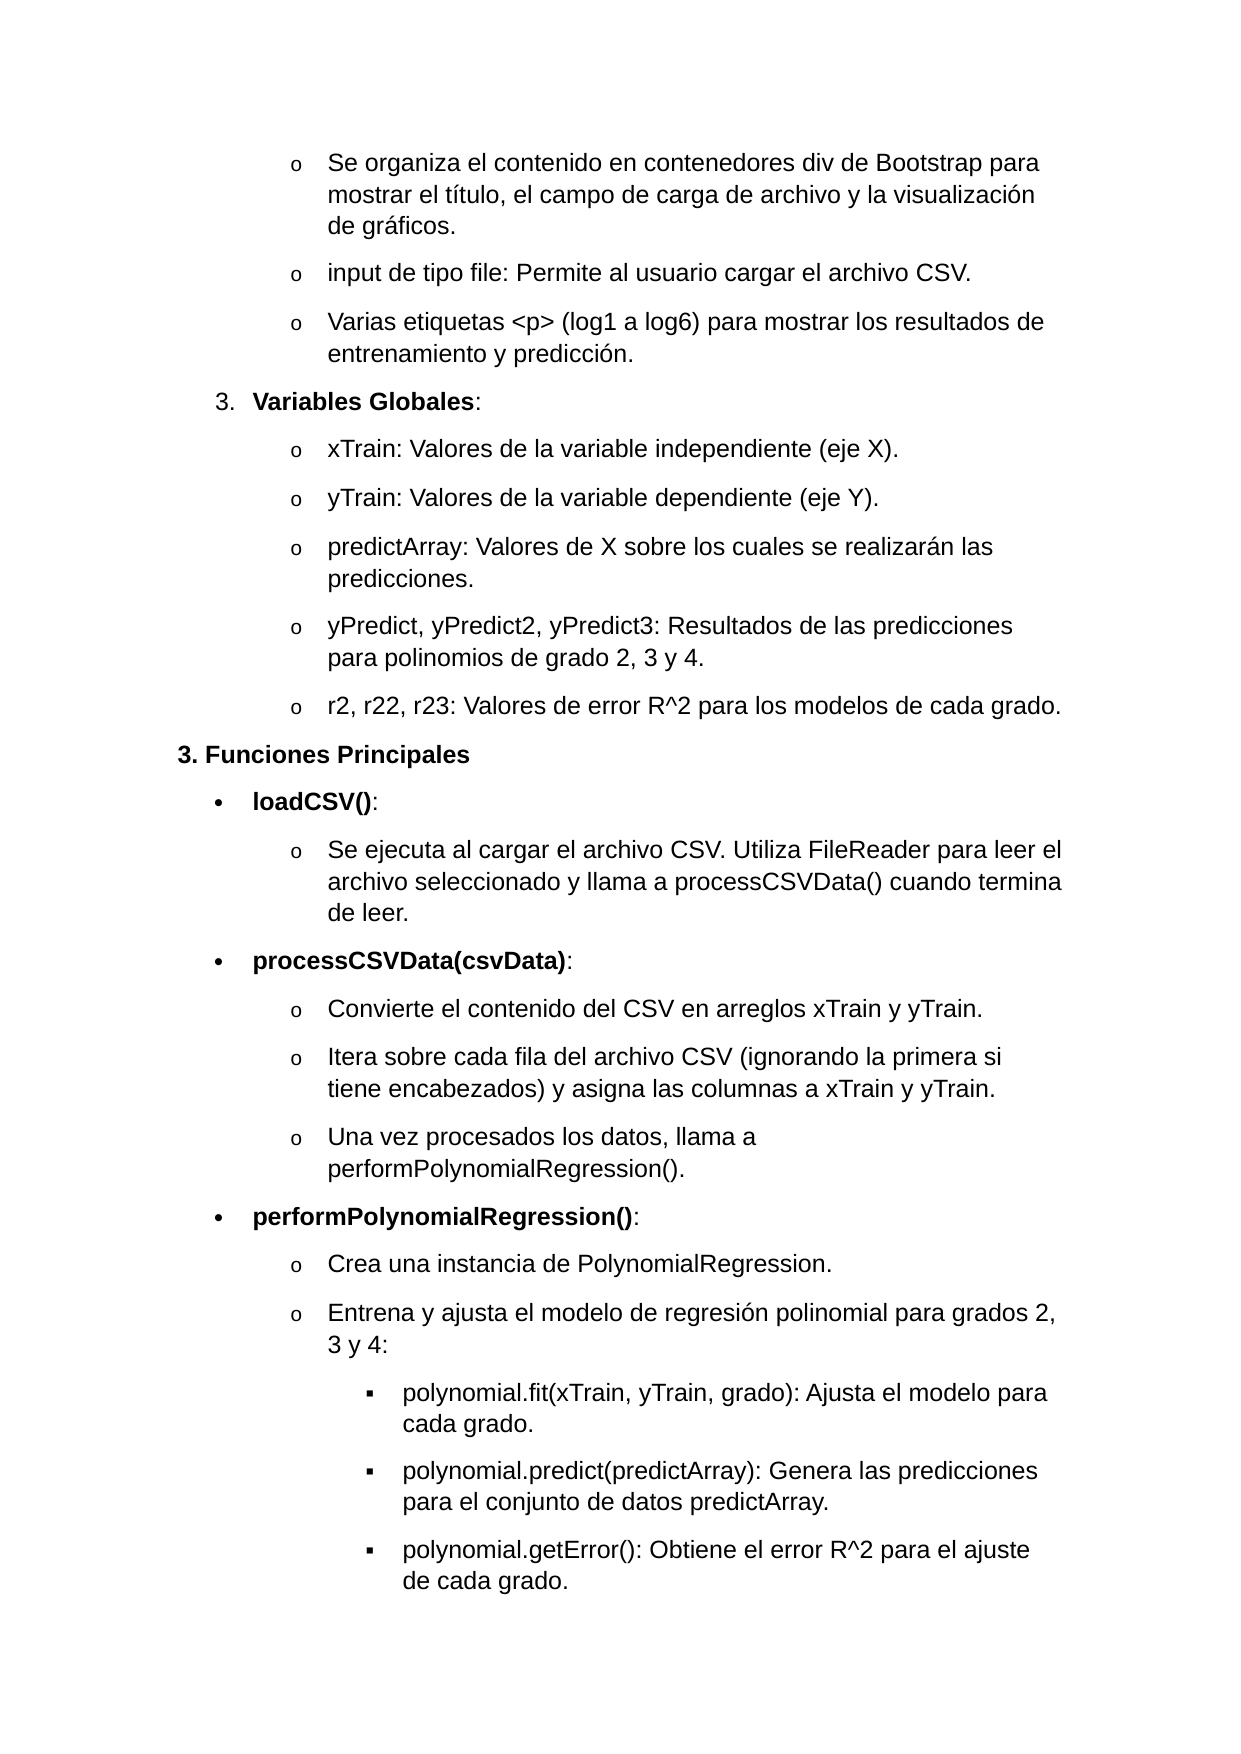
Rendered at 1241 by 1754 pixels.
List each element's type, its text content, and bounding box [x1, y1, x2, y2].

list loadCSV(): [215, 787, 1063, 816]
list polynomial.fit(xTrain, yTrain, grado): Ajusta el modelo para cada grado. [365, 1378, 1063, 1437]
list polynomial.getError(): Obtiene el error R^2 para el ajuste de cada grado. [365, 1535, 1063, 1595]
list performPolynomialRegression(): [215, 1202, 1063, 1230]
list polynomial.predict(predictArray): Genera las predicciones para el conjunto de datos predictArray. [365, 1456, 1063, 1516]
list Variables Globales: [215, 387, 1063, 415]
list Entrena y ajusta el modelo de regresión polinomial para grados 2, 3 y 4: [290, 1298, 1063, 1359]
list input de tipo file: Permite al usuario cargar el archivo CSV. [290, 258, 1063, 288]
list Se organiza el contenido en contenedores div de Bootstrap para mostrar el título, el campo de carga de archivo y la visualización de gráficos. [290, 148, 1063, 239]
list processCSVData(csvData): [215, 946, 1063, 974]
list predictArray: Valores de X sobre los cuales se realizarán las predicciones. [290, 532, 1063, 592]
list Crea una instancia de PolynomialRegression. [290, 1249, 1063, 1279]
list xTrain: Valores de la variable independiente (eje X). [290, 434, 1063, 464]
list Itera sobre cada fila del archivo CSV (ignorando la primera si tiene encabezados) y asigna las columnas a xTrain y yTrain. [290, 1042, 1063, 1103]
list Varias etiquetas <p> (log1 a log6) para mostrar los resultados de entrenamiento y predicción. [290, 307, 1063, 368]
text 3. Funciones Principales [177, 740, 1063, 768]
list yTrain: Valores de la variable dependiente (eje Y). [290, 483, 1063, 513]
list yPredict, yPredict2, yPredict3: Resultados de las predicciones para polinomios de grado 2, 3 y 4. [290, 611, 1063, 672]
list r2, r22, r23: Valores de error R^2 para los modelos de cada grado. [290, 691, 1063, 721]
list Una vez procesados los datos, llama a performPolynomialRegression(). [290, 1122, 1063, 1183]
list Se ejecuta al cargar el archivo CSV. Utiliza FileReader para leer el archivo seleccionado y llama a processCSVData() cuando termina de leer. [290, 835, 1063, 927]
list Convierte el contenido del CSV en arreglos xTrain y yTrain. [290, 993, 1063, 1023]
